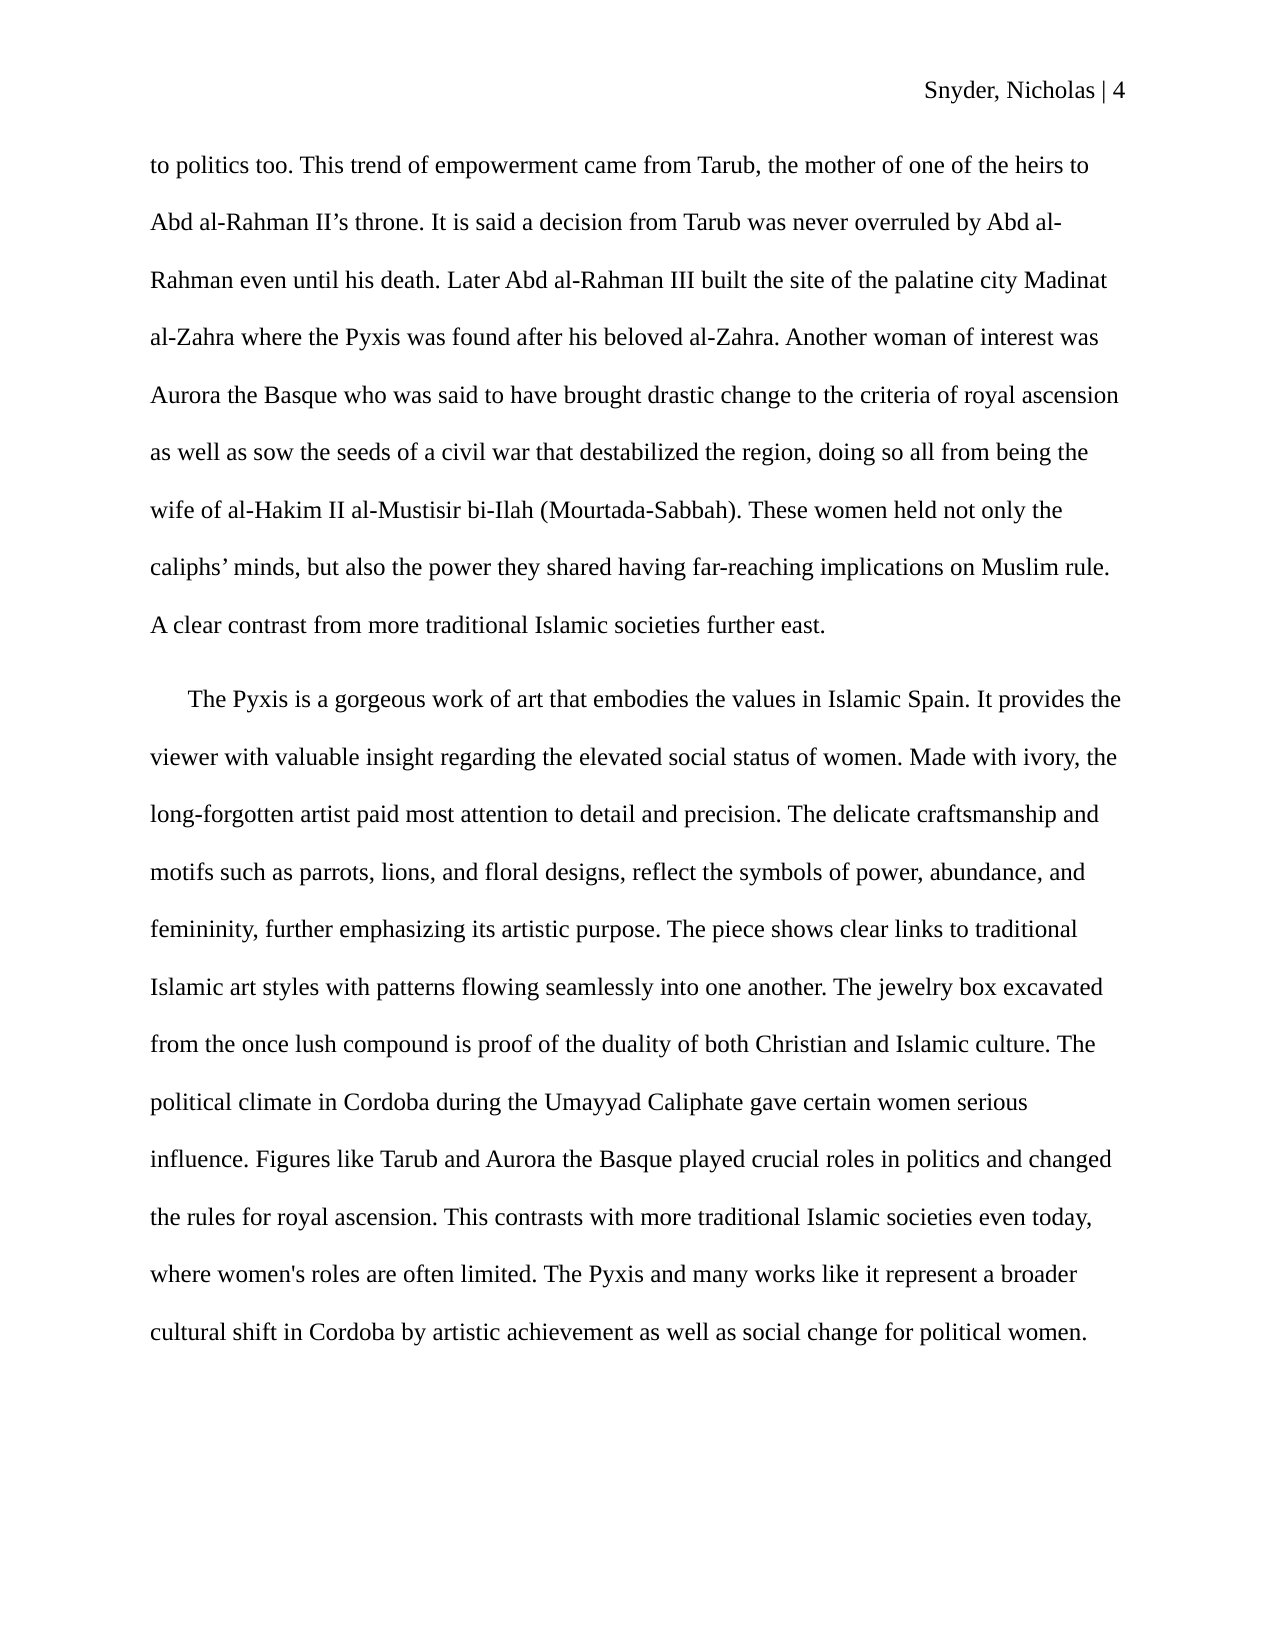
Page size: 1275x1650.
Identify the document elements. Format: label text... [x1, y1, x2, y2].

text The Pyxis is a gorgeous work of art that embodies the values in Islamic Spain. It provides the viewer with valuable insight regarding the elevated social status of women. Made with ivory, the long-forgotten artist paid most attention to detail and precision. The delicate craftsmanship and motifs such as parrots, lions, and floral designs, reflect the symbols of power, abundance, and femininity, further emphasizing its artistic purpose. The piece shows clear links to traditional Islamic art styles with patterns flowing seamlessly into one another. The jewelry box excavated from the once lush compound is proof of the duality of both Christian and Islamic culture. The political climate in Cordoba during the Umayyad Caliphate gave certain women serious influence. Figures like Tarub and Aurora the Basque played crucial roles in politics and changed the rules for royal ascension. This contrasts with more traditional Islamic societies even today, where women's roles are often limited. The Pyxis and many works like it represent a broader cultural shift in Cordoba by artistic achievement as well as social change for political women. [150, 684, 1125, 1345]
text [150, 150, 1125, 639]
